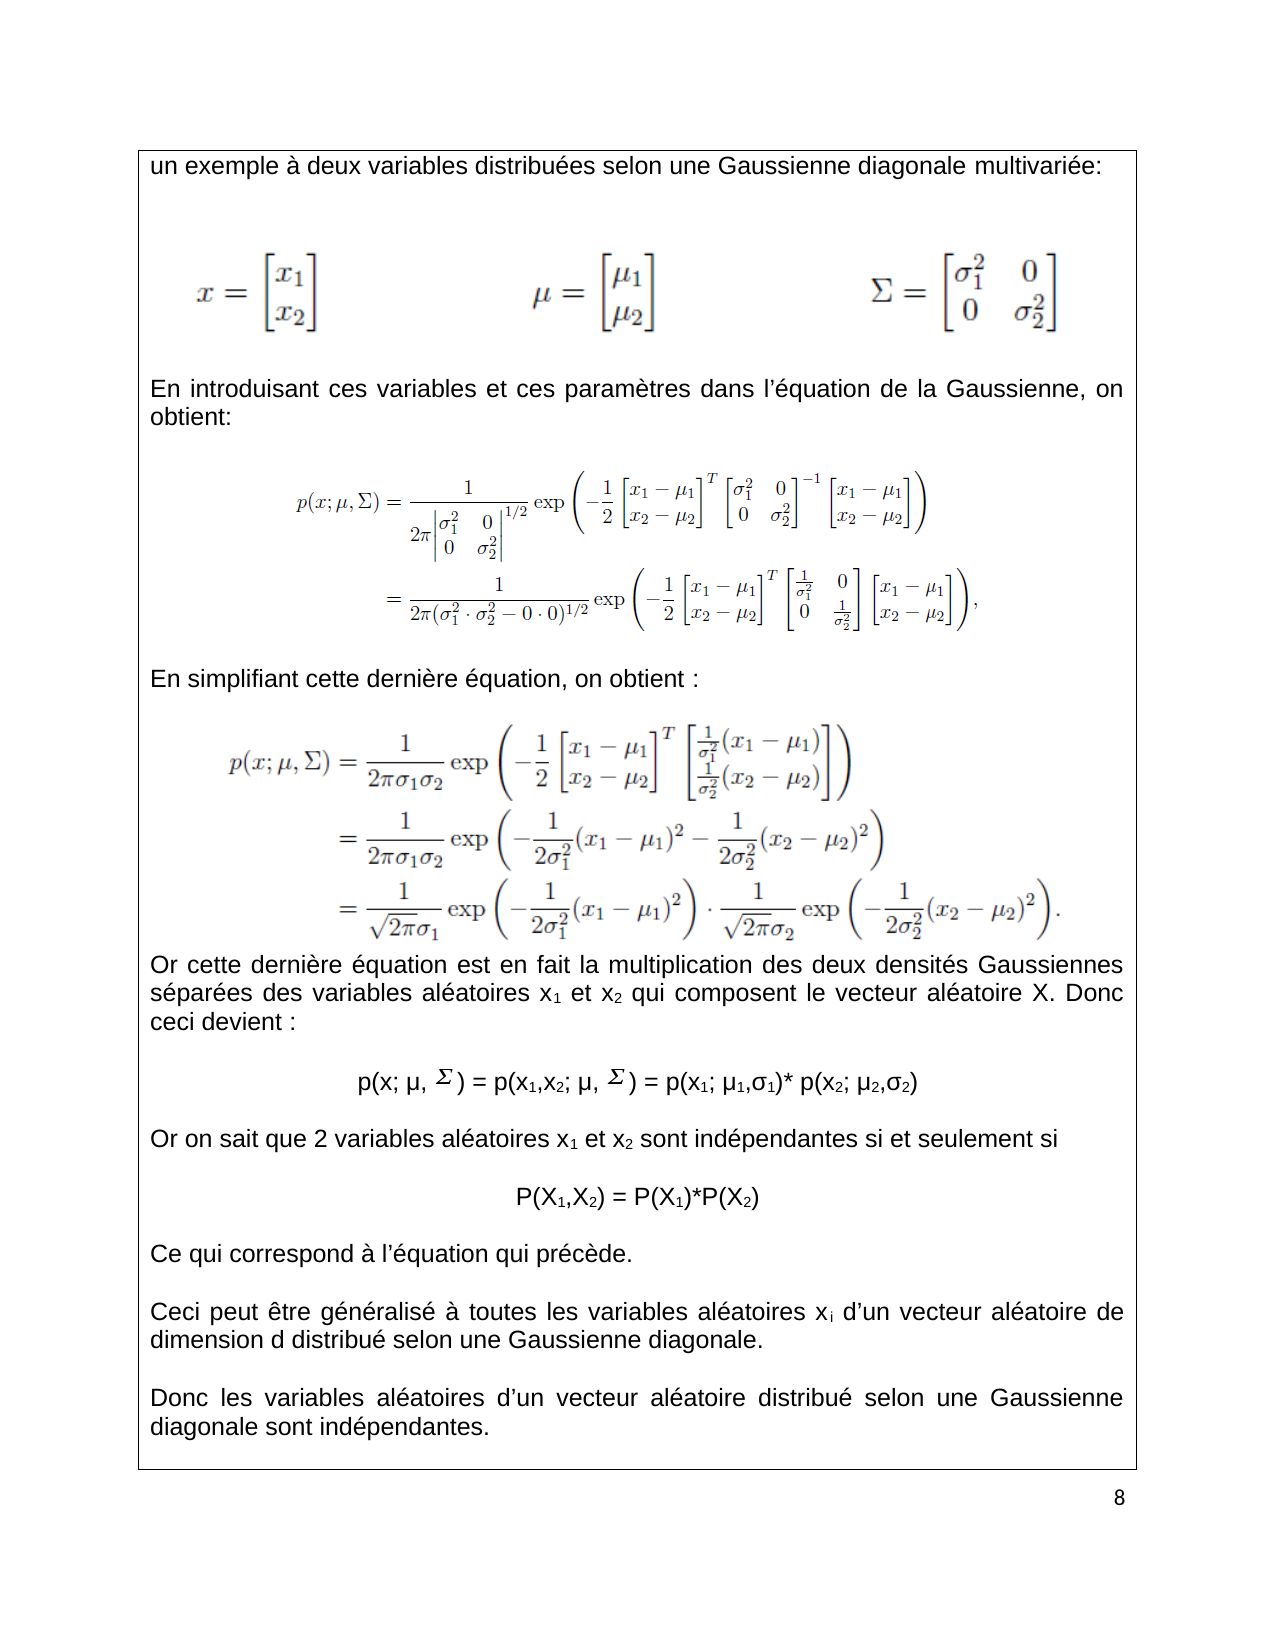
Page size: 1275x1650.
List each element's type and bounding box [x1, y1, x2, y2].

picture [204, 721, 1071, 950]
picture [283, 459, 992, 636]
picture [160, 237, 1115, 345]
table_header [139, 151, 1136, 1469]
